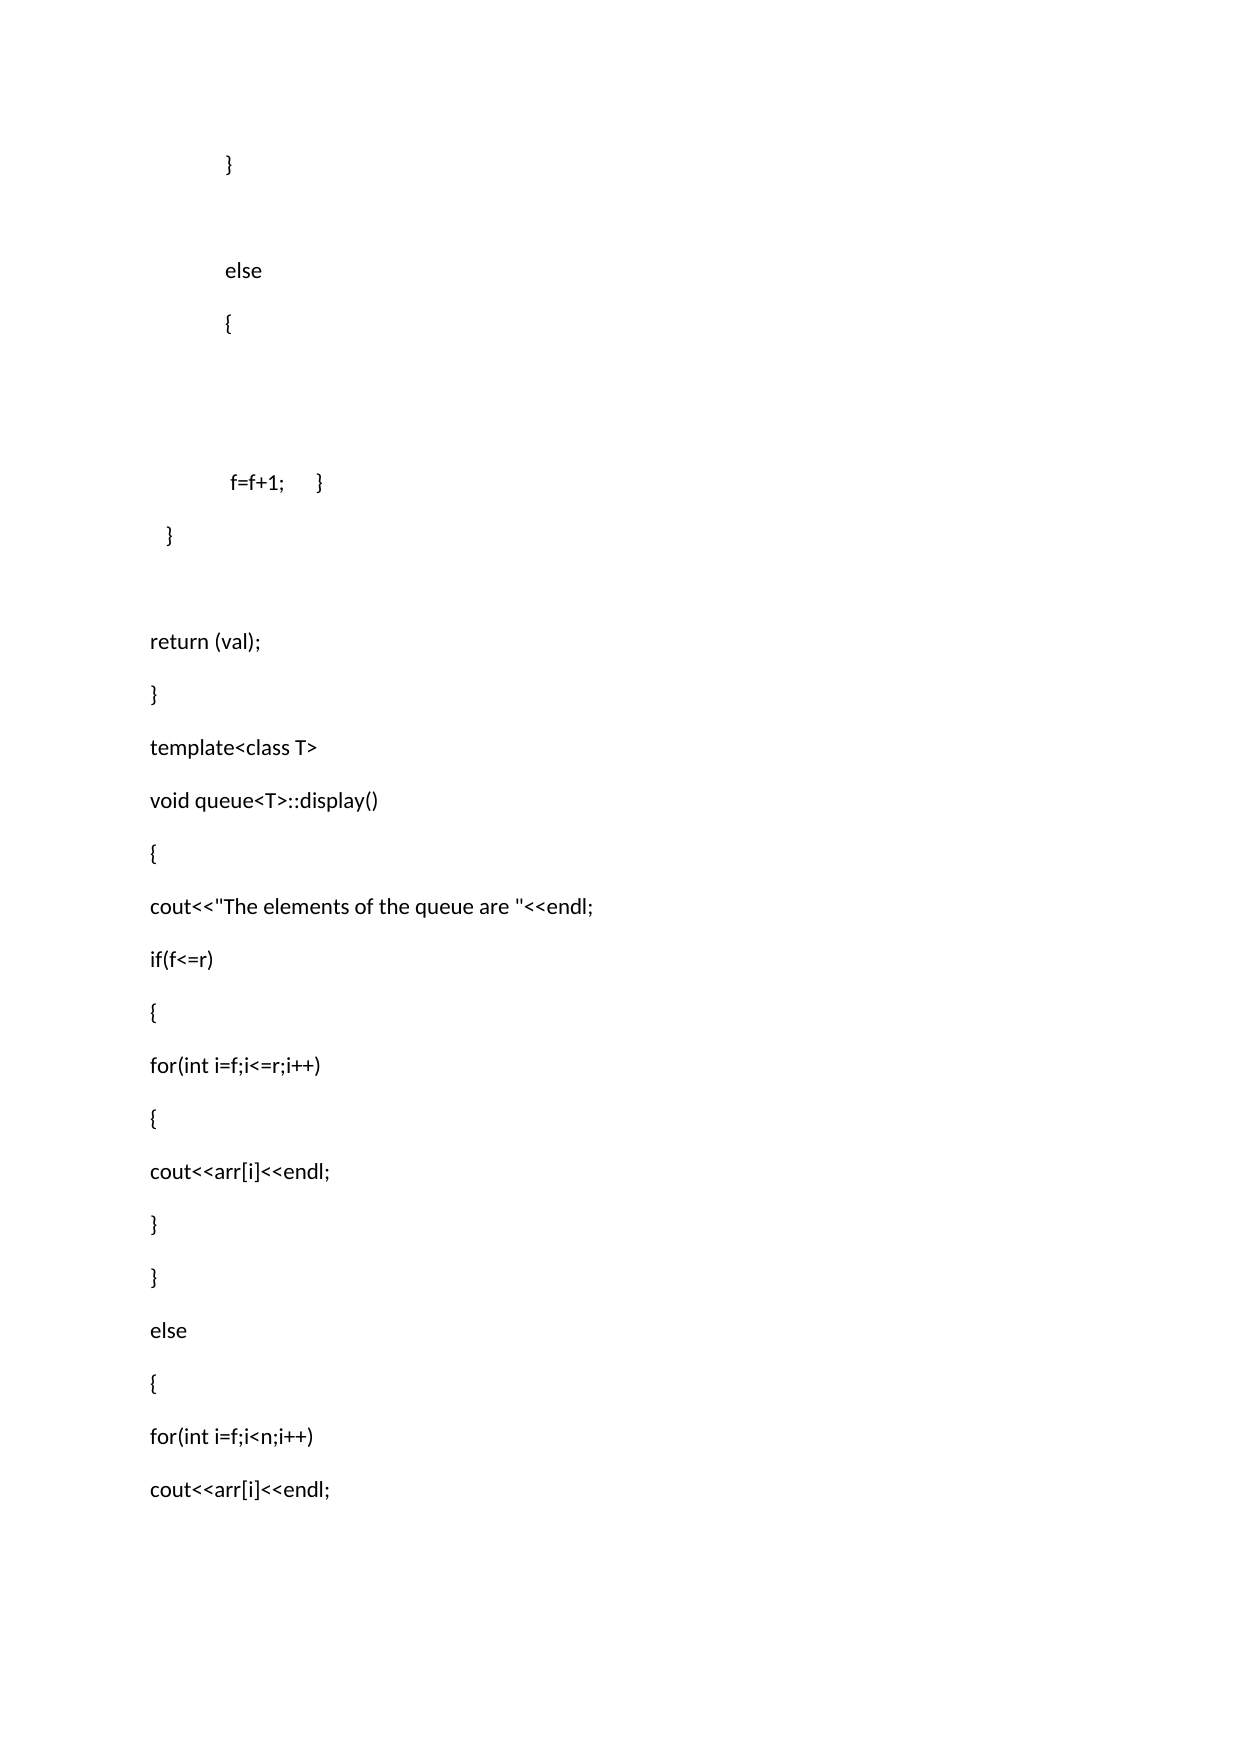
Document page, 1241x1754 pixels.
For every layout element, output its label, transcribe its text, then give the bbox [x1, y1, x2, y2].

text template<class T> [150, 733, 1090, 761]
text void queue<T>::display() [150, 786, 1090, 814]
text cout<<"The elements of the queue are "<<endl; [150, 892, 1090, 920]
text } [150, 150, 1090, 178]
text { [150, 839, 1090, 867]
text { [150, 1104, 1090, 1132]
text for(int i=f;i<n;i++) [150, 1422, 1090, 1451]
text { [150, 1369, 1090, 1397]
text } [150, 521, 1090, 549]
text if(f<=r) [150, 945, 1090, 973]
text { [150, 998, 1090, 1026]
text { [150, 309, 1090, 337]
text } [150, 1263, 1090, 1291]
text else [150, 1316, 1090, 1344]
text } [150, 1210, 1090, 1238]
text f=f+1; } [150, 468, 1090, 496]
text else [150, 256, 1090, 284]
text for(int i=f;i<=r;i++) [150, 1051, 1090, 1079]
text return (val); [150, 627, 1090, 655]
text cout<<arr[i]<<endl; [150, 1157, 1090, 1185]
text cout<<arr[i]<<endl; [150, 1476, 1090, 1503]
text } [150, 680, 1090, 708]
